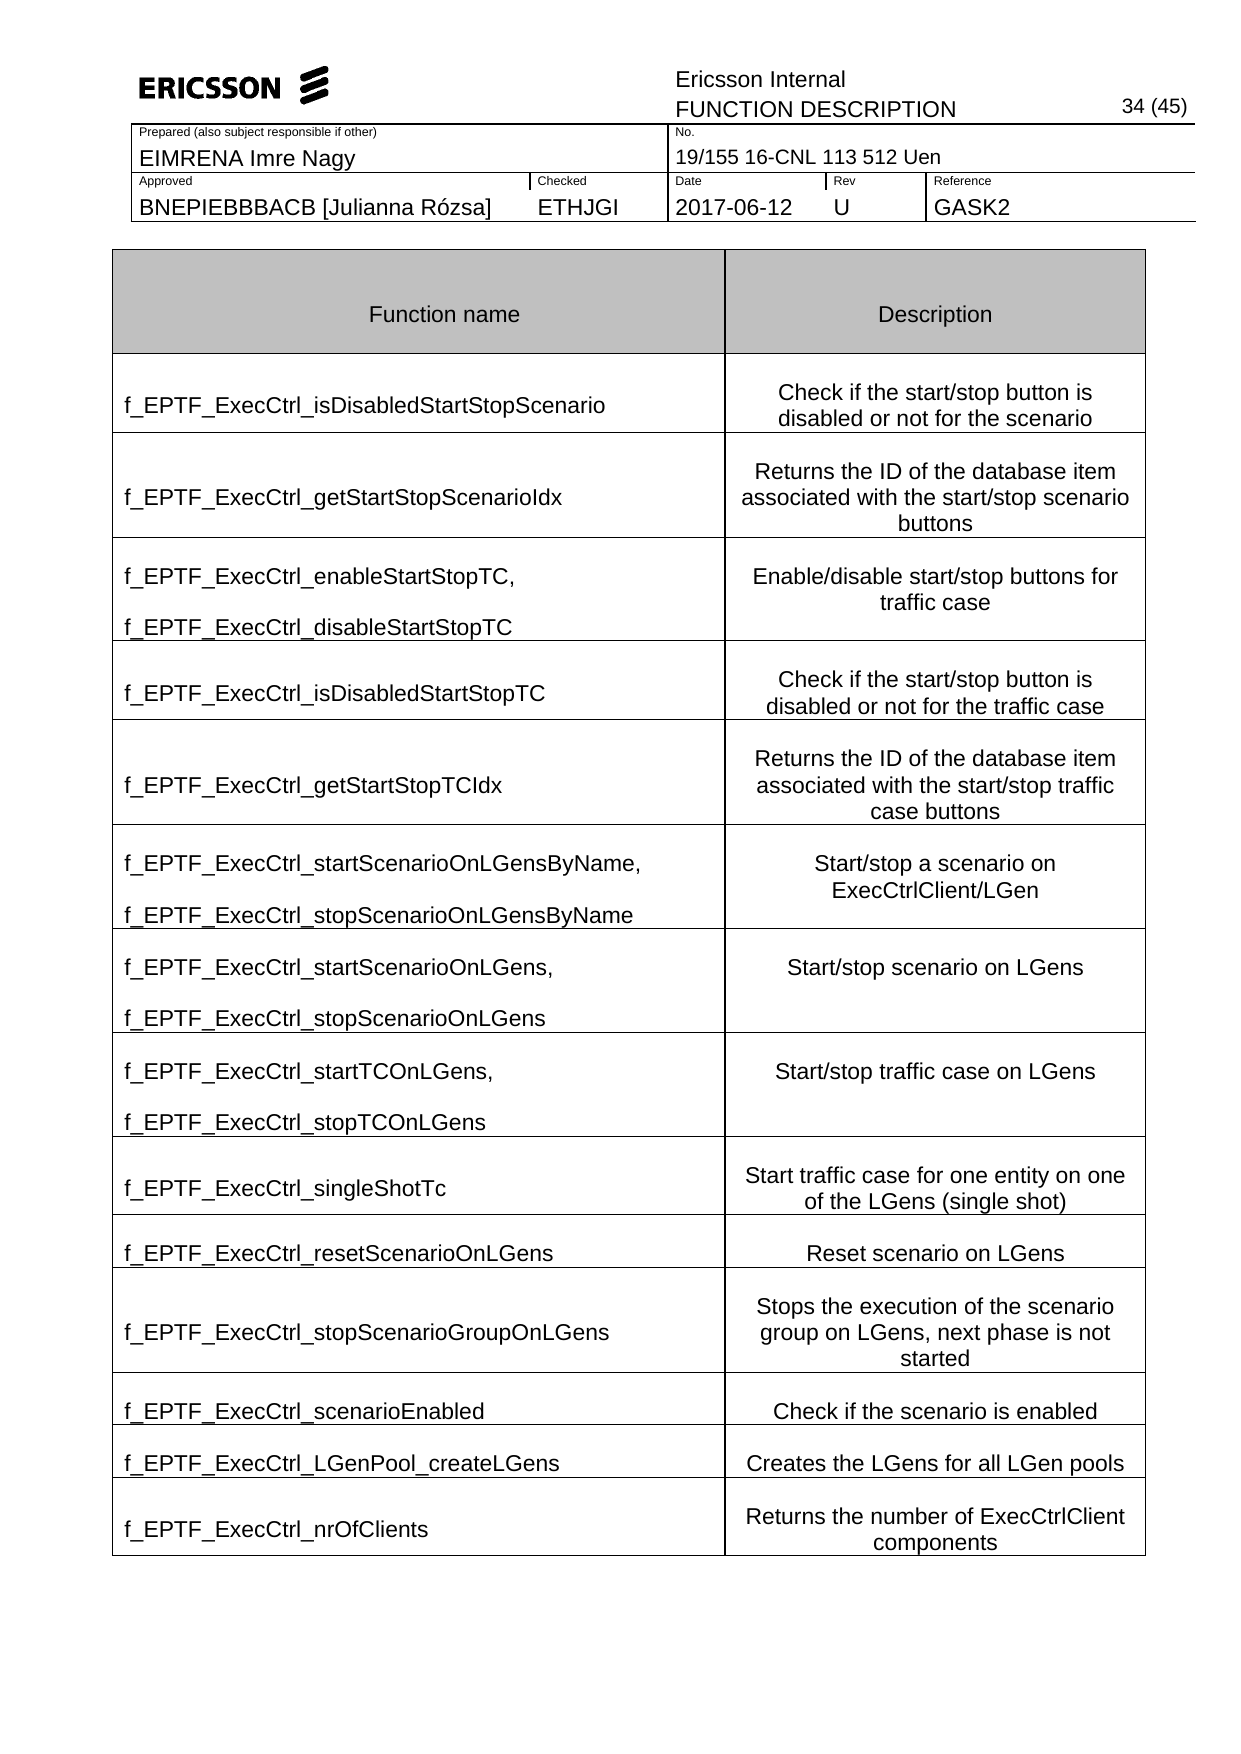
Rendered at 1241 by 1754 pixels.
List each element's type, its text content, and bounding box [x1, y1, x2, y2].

table_cell Start/stop a scenario on ExecCtrlClient/LGen [726, 825, 1145, 928]
table_cell f_EPTF_ExecCtrl_resetScenarioOnLGens [113, 1215, 724, 1267]
table_cell Returns the ID of the database item associated with the start/stop traffic case buttons [726, 720, 1145, 824]
table_cell Start traffic case for one entity on one of the LGens (single shot) [726, 1137, 1145, 1214]
table_cell f_EPTF_ExecCtrl_nrOfClients [113, 1478, 724, 1555]
table_cell Check if the start/stop button is disabled or not for the traffic case [726, 641, 1145, 719]
table_cell f_EPTF_ExecCtrl_isDisabledStartStopScenario [113, 354, 724, 432]
table_cell Check if the start/stop button is disabled or not for the scenario [726, 354, 1145, 432]
picture [138, 66, 329, 105]
table_cell Returns the number of ExecCtrlClient components [726, 1478, 1145, 1555]
table_cell f_EPTF_ExecCtrl_getStartStopScenarioIdx [113, 433, 724, 537]
table_cell f_EPTF_ExecCtrl_enableStartStopTC, f_EPTF_ExecCtrl_disableStartStopTC [113, 538, 724, 640]
table_cell Creates the LGens for all LGen pools [726, 1425, 1145, 1477]
table_header Description [726, 250, 1145, 353]
table_cell f_EPTF_ExecCtrl_startScenarioOnLGens, f_EPTF_ExecCtrl_stopScenarioOnLGens [113, 929, 724, 1032]
table_cell f_EPTF_ExecCtrl_startScenarioOnLGensByName, f_EPTF_ExecCtrl_stopScenarioOnLGensByName [113, 825, 724, 928]
table_cell f_EPTF_ExecCtrl_startTCOnLGens, f_EPTF_ExecCtrl_stopTCOnLGens [113, 1033, 724, 1136]
table_cell f_EPTF_ExecCtrl_singleShotTc [113, 1137, 724, 1214]
table_cell f_EPTF_ExecCtrl_stopScenarioGroupOnLGens [113, 1268, 724, 1372]
table_cell f_EPTF_ExecCtrl_LGenPool_createLGens [113, 1425, 724, 1477]
table_cell f_EPTF_ExecCtrl_getStartStopTCIdx [113, 720, 724, 824]
table_cell Check if the scenario is enabled [726, 1373, 1145, 1424]
table_cell Start/stop scenario on LGens [726, 929, 1145, 1032]
table_cell f_EPTF_ExecCtrl_isDisabledStartStopTC [113, 641, 724, 719]
table_cell Stops the execution of the scenario group on LGens, next phase is not started [726, 1268, 1145, 1372]
table_cell Enable/disable start/stop buttons for traffic case [726, 538, 1145, 640]
table_cell Start/stop traffic case on LGens [726, 1033, 1145, 1136]
table_cell f_EPTF_ExecCtrl_scenarioEnabled [113, 1373, 724, 1424]
table_cell Reset scenario on LGens [726, 1215, 1145, 1267]
table_cell Returns the ID of the database item associated with the start/stop scenario buttons [726, 433, 1145, 537]
table_header Function name [113, 250, 724, 353]
